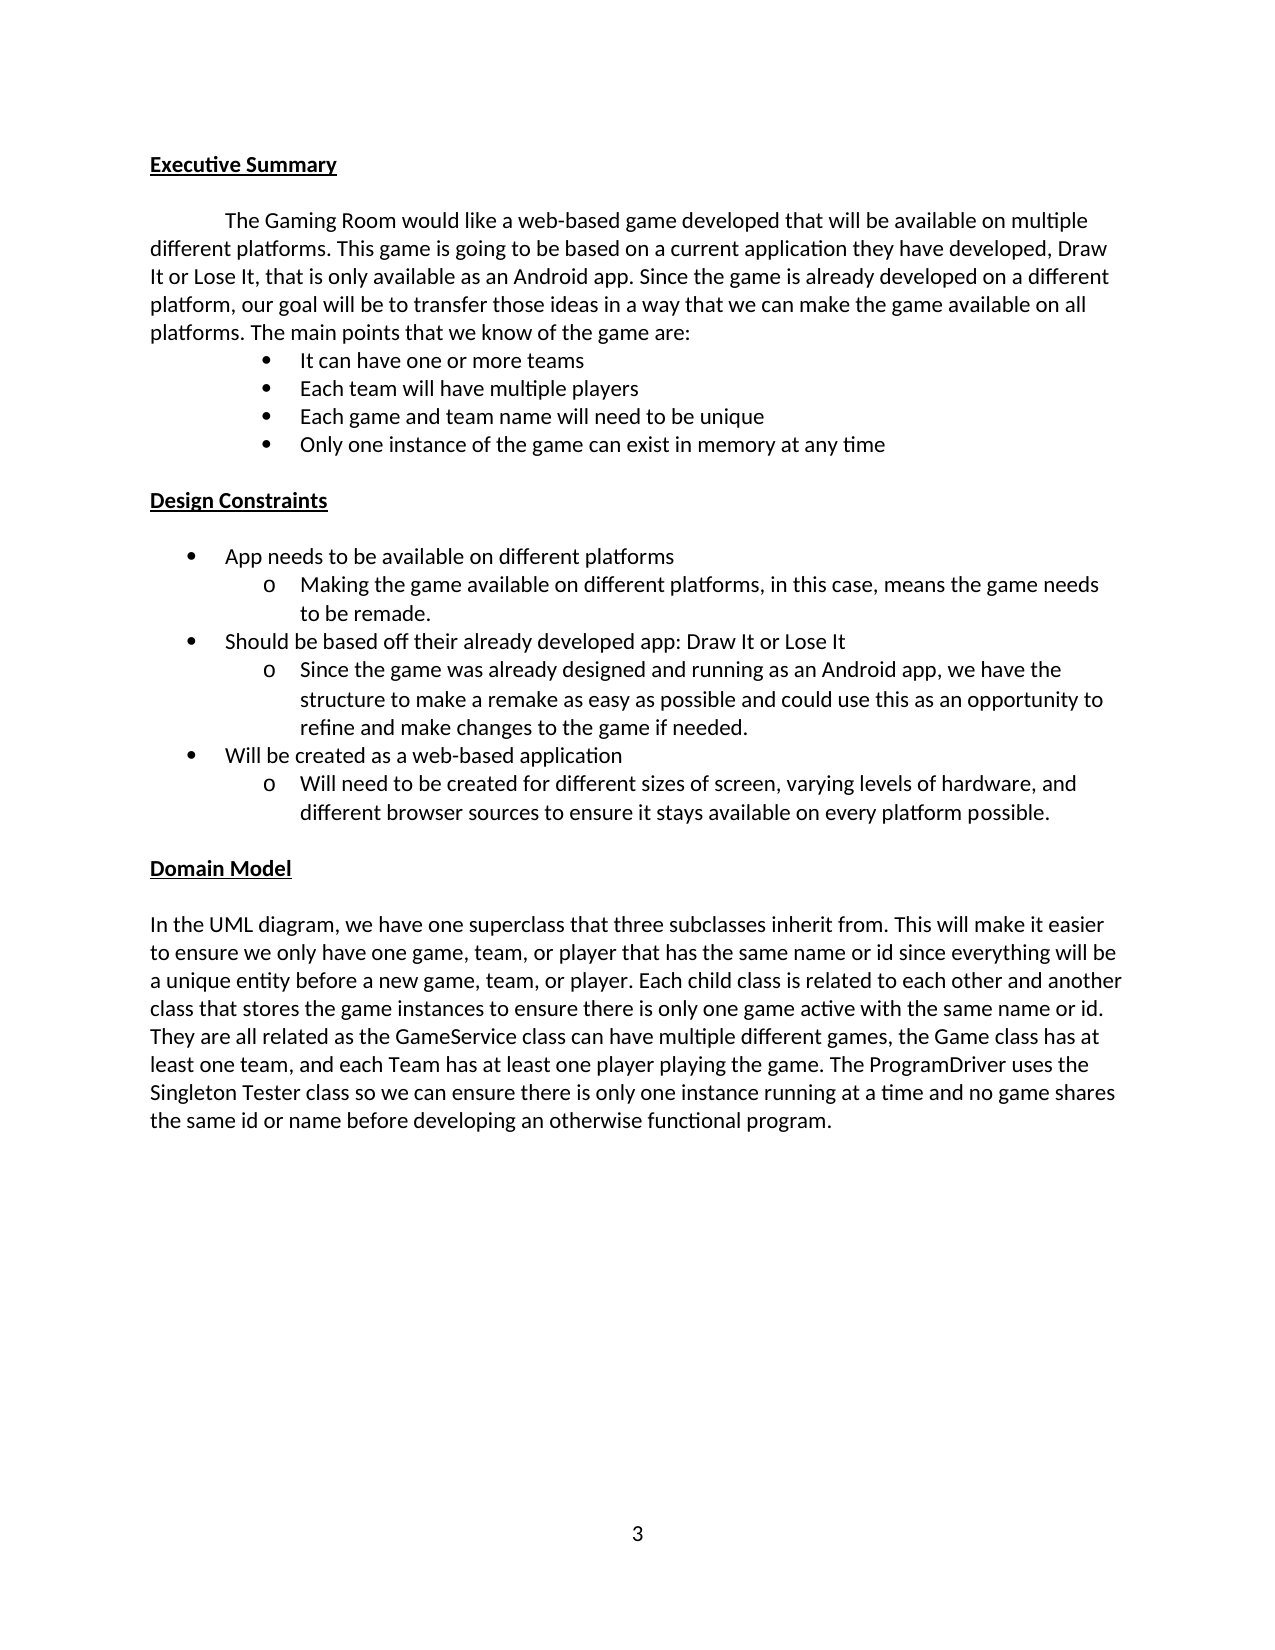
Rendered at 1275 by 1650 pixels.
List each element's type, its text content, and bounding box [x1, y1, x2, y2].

list Should be based off their already developed app: Draw It or Lose It [187, 627, 1125, 656]
list Will need to be created for different sizes of screen, varying levels of hardware, and different browser sources to ensure it stays available on every platform possible. [262, 769, 1125, 826]
subtitle Domain Model [150, 854, 1125, 882]
text In the UML diagram, we have one superclass that three subclasses inherit from. This will make it easier to ensure we only have one game, team, or player that has the same name or id since everything will be a unique entity before a new game, team, or player. Each child class is related to each other and another class that stores the game instances to ensure there is only one game active with the same name or id. They are all related as the GameService class can have multiple different games, the Game class has at least one team, and each Team has at least one player playing the game. The ProgramDriver uses the Singleton Tester class so we can ensure there is only one instance running at a time and no game shares the same id or name before developing an otherwise functional program. [150, 910, 1125, 1134]
text The Gaming Room would like a web-based game developed that will be available on multiple different platforms. This game is going to be based on a current application they have developed, Draw It or Lose It, that is only available as an Android app. Since the game is already developed on a different platform, our goal will be to transfer those ideas in a way that we can make the game available on all platforms. The main points that we know of the game are: [150, 206, 1125, 346]
list Each game and team name will need to be unique [262, 402, 1125, 430]
list Making the game available on different platforms, in this case, means the game needs to be remade. [262, 570, 1125, 627]
list Each team will have multiple players [262, 374, 1125, 402]
subtitle Design Constraints [150, 486, 1125, 514]
list Since the game was already designed and running as an Android app, we have the structure to make a remake as easy as possible and could use this as an opportunity to refine and make changes to the game if needed. [262, 656, 1125, 741]
subtitle Executive Summary [150, 150, 1125, 178]
list Will be created as a web-based application [187, 741, 1125, 769]
list Only one instance of the game can exist in memory at any time [262, 430, 1125, 458]
list App needs to be available on different platforms [187, 542, 1125, 570]
list It can have one or more teams [262, 346, 1125, 374]
